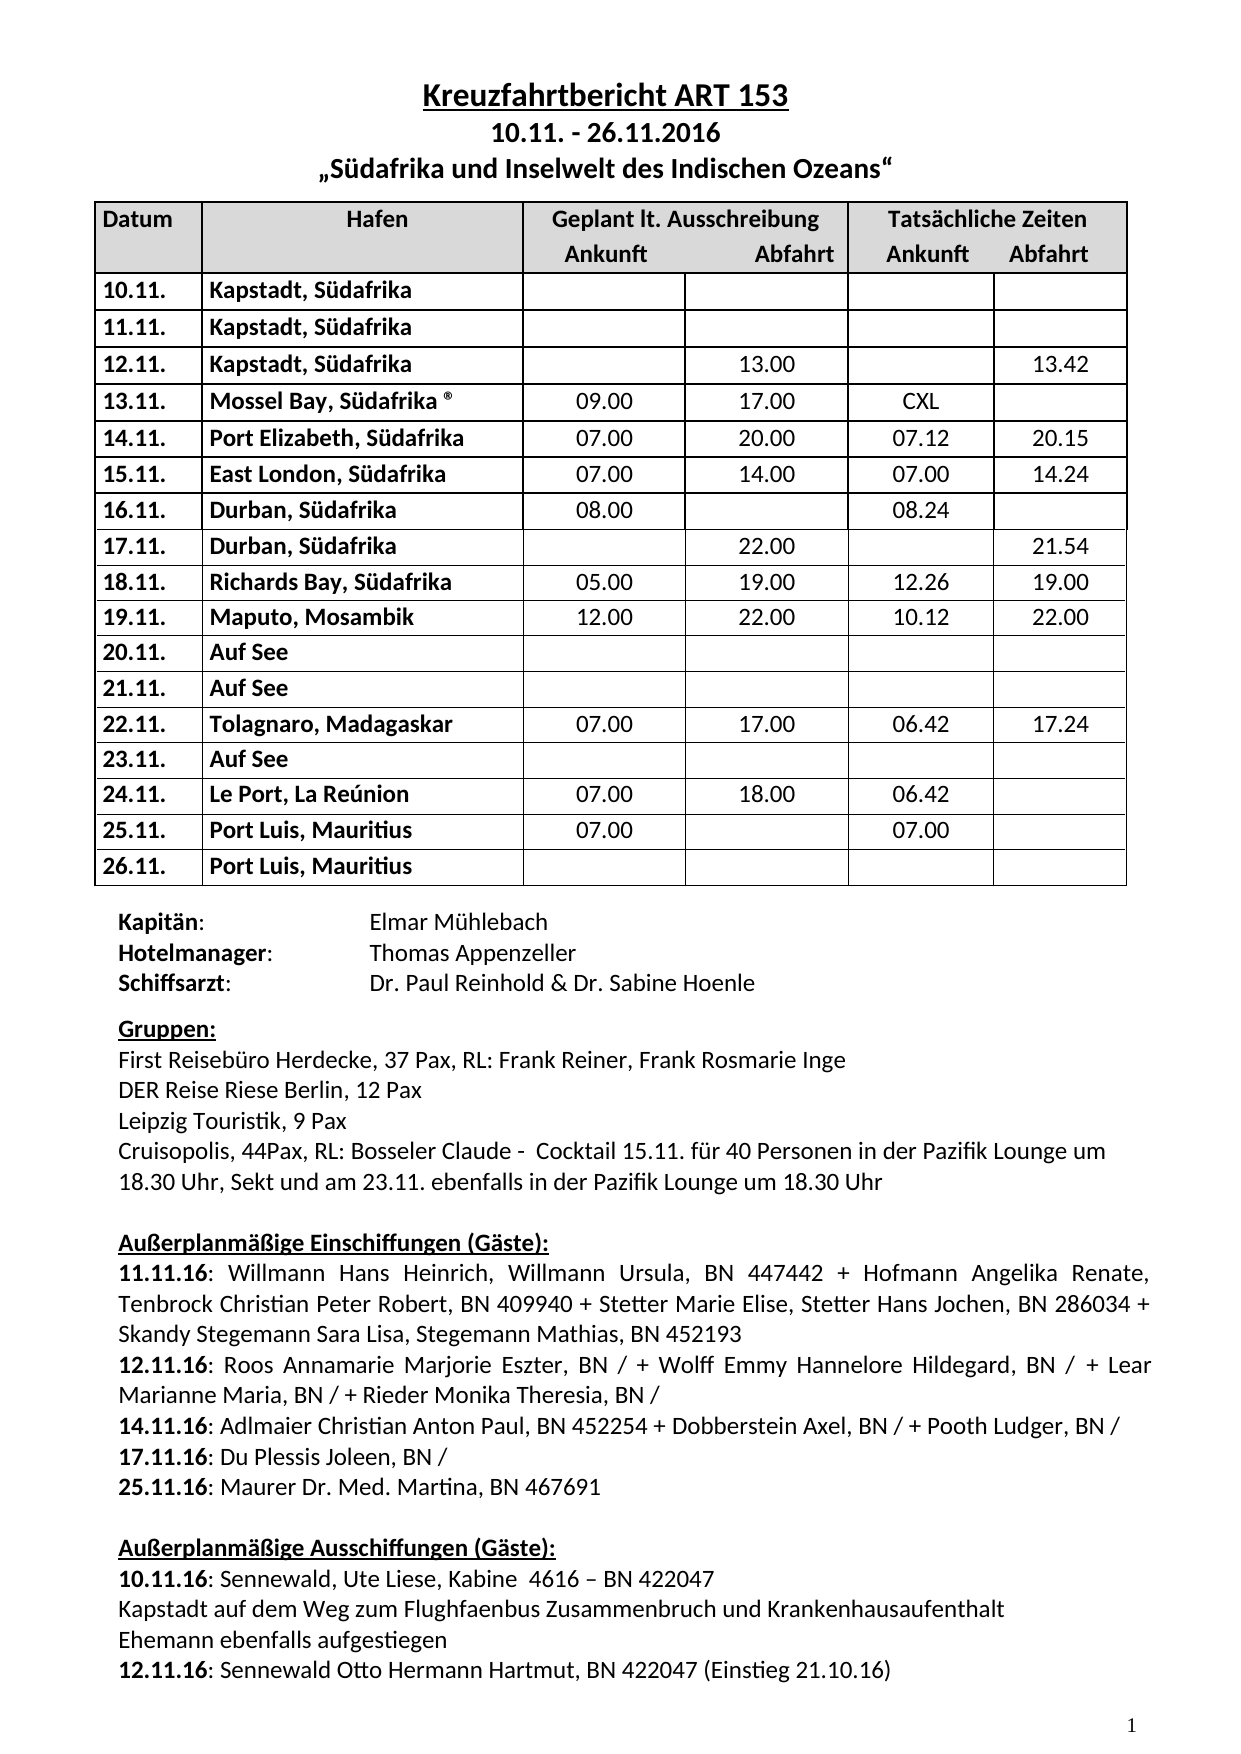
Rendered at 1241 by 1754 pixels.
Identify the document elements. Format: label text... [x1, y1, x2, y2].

table_cell [849, 636, 993, 671]
table_cell CXL [849, 385, 993, 420]
table_cell 13.00 [686, 348, 847, 383]
table_cell [524, 636, 685, 671]
table_cell [686, 815, 848, 849]
table_cell Tolagnaro, Madagaskar [203, 708, 523, 742]
table_cell [995, 385, 1126, 420]
table_cell 12.26 [849, 566, 993, 600]
text 17.11.16: Du Plessis Joleen, BN / [118, 1441, 1152, 1471]
table_cell [686, 743, 848, 778]
text Kreuzfahrtbericht ART 153 [118, 74, 1093, 114]
table_cell 17.00 [686, 385, 847, 420]
table_cell [849, 530, 993, 565]
text Kapstadt auf dem Weg zum Flughfaenbus Zusammenbruch und Krankenhausaufenthalt [118, 1593, 1152, 1624]
table_cell 23.11. [96, 743, 202, 778]
table_cell Kapstadt, Südafrika [203, 274, 522, 309]
text 14.11.16: Adlmaier Christian Anton Paul, BN 452254 + Dobberstein Axel, BN / + Pooth Ludger, BN / [118, 1410, 1152, 1441]
text 10.11. - 26.11.2016 [118, 114, 1093, 150]
table_cell 19.11. [96, 601, 202, 635]
table_cell 06.42 [849, 779, 993, 813]
table_cell Richards Bay, Südafrika [203, 566, 523, 600]
table_cell 15.11. [96, 458, 201, 492]
table_cell 21.11. [96, 672, 202, 707]
table_cell [849, 348, 993, 383]
table_cell 20.15 [995, 422, 1126, 456]
table_cell [849, 743, 993, 778]
table_cell 07.12 [849, 422, 993, 456]
table_cell [994, 742, 1126, 778]
table_cell 20.00 [686, 422, 847, 456]
table_cell Kapstadt, Südafrika [203, 311, 522, 346]
text 12.11.16: Sennewald Otto Hermann Hartmut, BN 422047 (Einstieg 21.10.16) [118, 1654, 1152, 1685]
table_cell 26.11. [96, 850, 202, 885]
table_cell 13.11. [96, 385, 201, 420]
table_cell 07.00 [524, 422, 684, 456]
table_cell Port Elizabeth, Südafrika [203, 422, 522, 456]
table_cell [994, 635, 1126, 671]
text Ehemann ebenfalls aufgestiegen [118, 1624, 1152, 1654]
list Außerplanmäßige Einschiffungen (Gäste): [118, 1227, 1152, 1257]
table_cell [994, 778, 1126, 813]
table_cell Auf See [203, 636, 523, 671]
table_cell 07.00 [524, 458, 684, 492]
table_cell [686, 672, 848, 707]
table_cell 13.42 [995, 348, 1126, 383]
table_cell Port Luis, Mauritius [203, 850, 523, 885]
table_cell [524, 274, 684, 309]
table_cell [995, 274, 1126, 309]
table_cell 22.00 [686, 601, 848, 635]
table_cell 20.11. [96, 636, 202, 671]
table_cell 18.00 [686, 779, 848, 813]
table_cell 08.00 [524, 494, 684, 529]
table_cell East London, Südafrika [203, 458, 522, 492]
table_cell 22.11. [96, 708, 202, 742]
table_cell 21.54 [994, 529, 1126, 565]
list Cruisopolis, 44Pax, RL: Bosseler Claude - Cocktail 15.11. für 40 Personen in der Pazifik Lounge um 18.30 Uhr, Sekt und am 23.11. ebenfalls in der Pazifik Lounge um 18.30 Uhr [118, 1135, 1152, 1196]
table_cell [995, 494, 1126, 529]
table_cell [849, 311, 993, 346]
table_cell 14.24 [995, 458, 1126, 492]
table_cell [686, 494, 847, 529]
text 12.11.16: Roos Annamarie Marjorie Eszter, BN / + Wolff Emmy Hannelore Hildegard, BN / + Lear Marianne Maria, BN / + Rieder Monika Theresia, BN / [118, 1349, 1152, 1410]
table_header Geplant lt. Ausschreibung Ankunft Abfahrt [524, 203, 847, 272]
table_cell [995, 311, 1126, 346]
table_cell [849, 850, 993, 885]
table_cell [994, 671, 1126, 707]
table_cell [524, 311, 684, 346]
text Gruppen: [118, 1013, 1152, 1044]
table_cell 07.00 [849, 458, 993, 492]
table_cell [686, 636, 848, 671]
table_cell [524, 672, 685, 707]
text „Südafrika und Inselwelt des Indischen Ozeans“ [118, 150, 1093, 186]
table_cell Auf See [203, 743, 523, 778]
table_cell 12.11. [96, 348, 201, 383]
table_cell [686, 274, 847, 309]
table_cell [994, 849, 1126, 885]
table_cell 18.11. [96, 566, 202, 600]
table_cell 09.00 [524, 385, 684, 420]
table_cell 07.00 [524, 708, 685, 742]
table_cell 11.11. [96, 311, 201, 346]
table_cell Maputo, Mosambik [203, 601, 523, 635]
table_cell [524, 530, 685, 565]
text 10.11.16: Sennewald, Ute Liese, Kabine 4616 – BN 422047 [118, 1563, 1152, 1593]
table_cell Kapstadt, Südafrika [203, 348, 522, 383]
table_cell [686, 311, 847, 346]
table_cell [686, 850, 848, 885]
table_cell 07.00 [524, 815, 685, 849]
table_cell 22.00 [686, 530, 848, 565]
text 25.11.16: Maurer Dr. Med. Martina, BN 467691 [118, 1471, 1152, 1502]
table_header Datum [96, 203, 201, 272]
table_cell Auf See [203, 672, 523, 707]
text 11.11.16: Willmann Hans Heinrich, Willmann Ursula, BN 447442 + Hofmann Angelika Renate, Tenbrock Christian Peter Robert, BN 409940 + Stetter Marie Elise, Stetter Hans Jochen, BN 286034 + Skandy Stegemann Sara Lisa, Stegemann Mathias, BN 452193 [118, 1257, 1152, 1349]
table_header Tatsächliche Zeiten Ankunft Abfahrt [849, 203, 1126, 272]
table_cell 08.24 [849, 494, 993, 529]
table_cell 19.00 [686, 566, 848, 600]
table_cell Durban, Südafrika [203, 530, 523, 565]
list Leipzig Touristik, 9 Pax [118, 1105, 1152, 1135]
table_cell [994, 814, 1126, 849]
table_cell Le Port, La Reúnion [203, 779, 523, 813]
table_cell 05.00 [524, 566, 685, 600]
table_cell [524, 348, 684, 383]
table_cell [524, 743, 685, 778]
table_cell 17.24 [994, 707, 1126, 742]
table_cell 14.11. [96, 422, 201, 456]
list DER Reise Riese Berlin, 12 Pax [118, 1074, 1152, 1105]
table_cell 06.42 [849, 708, 993, 742]
table_cell 10.12 [849, 601, 993, 635]
table_cell Port Luis, Mauritius [203, 815, 523, 849]
table_cell 07.00 [849, 815, 993, 849]
table_cell 14.00 [686, 458, 847, 492]
table_header Hafen [203, 203, 522, 272]
table_cell 19.00 [994, 565, 1126, 600]
table_cell 17.00 [686, 708, 848, 742]
text Außerplanmäßige Ausschiffungen (Gäste): [118, 1532, 1152, 1563]
list First Reisebüro Herdecke, 37 Pax, RL: Frank Reiner, Frank Rosmarie Inge [118, 1044, 1152, 1074]
table_cell 24.11. [96, 779, 202, 813]
table_cell Mossel Bay, Südafrika ® [203, 385, 522, 420]
text Schiffsarzt: Dr. Paul Reinhold & Dr. Sabine Hoenle [118, 967, 1048, 998]
table_cell [524, 850, 685, 885]
text Kapitän: Elmar Mühlebach [118, 906, 1137, 937]
table_cell 07.00 [524, 779, 685, 813]
table_cell 17.11. [96, 530, 202, 565]
table_cell 25.11. [96, 815, 202, 849]
table_cell [849, 672, 993, 707]
table_cell Durban, Südafrika [203, 494, 522, 529]
table_cell 12.00 [524, 601, 685, 635]
table_cell 10.11. [96, 274, 201, 309]
table_cell 16.11. [96, 494, 201, 529]
table_cell 22.00 [994, 600, 1126, 635]
text Hotelmanager: Thomas Appenzeller [118, 937, 1048, 967]
table_cell [849, 274, 993, 309]
